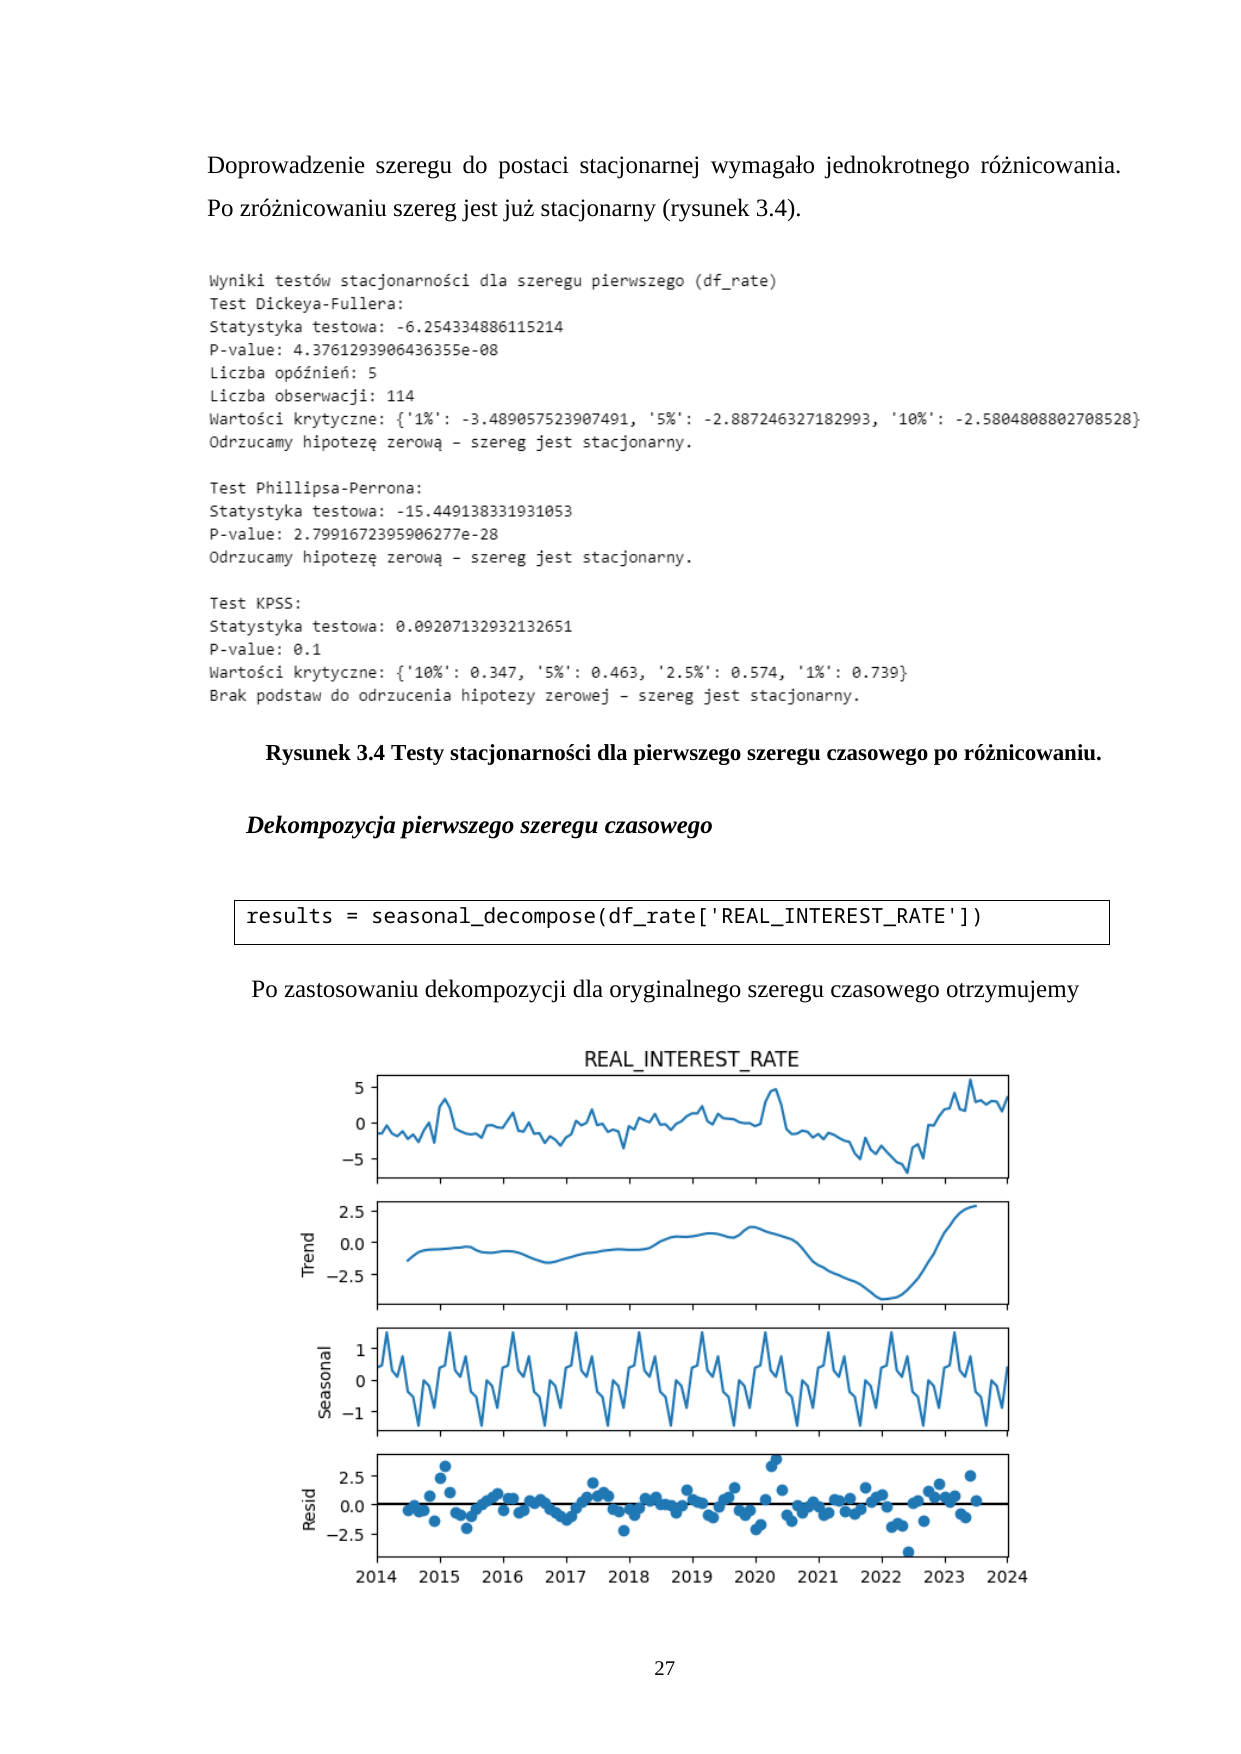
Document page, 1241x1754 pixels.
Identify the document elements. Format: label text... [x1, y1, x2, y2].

picture [206, 268, 1140, 707]
text Dekompozycja pierwszego szeregu czasowego [246, 811, 1122, 839]
picture [290, 1038, 1039, 1597]
text Po zastosowaniu dekompozycji dla oryginalnego szeregu czasowego otrzymujemy [207, 974, 1122, 1002]
text Doprowadzenie szeregu do postaci stacjonarnej wymagało jednokrotnego różnicowania. Po zróżnicowaniu szereg jest już stacjonarny (rysunek 3.4). [207, 150, 1122, 222]
table_header results = seasonal_decompose(df_rate['REAL_INTEREST_RATE']) [235, 901, 1109, 944]
text Rysunek 3.4 Testy stacjonarności dla pierwszego szeregu czasowego po różnicowaniu. [246, 739, 1122, 765]
